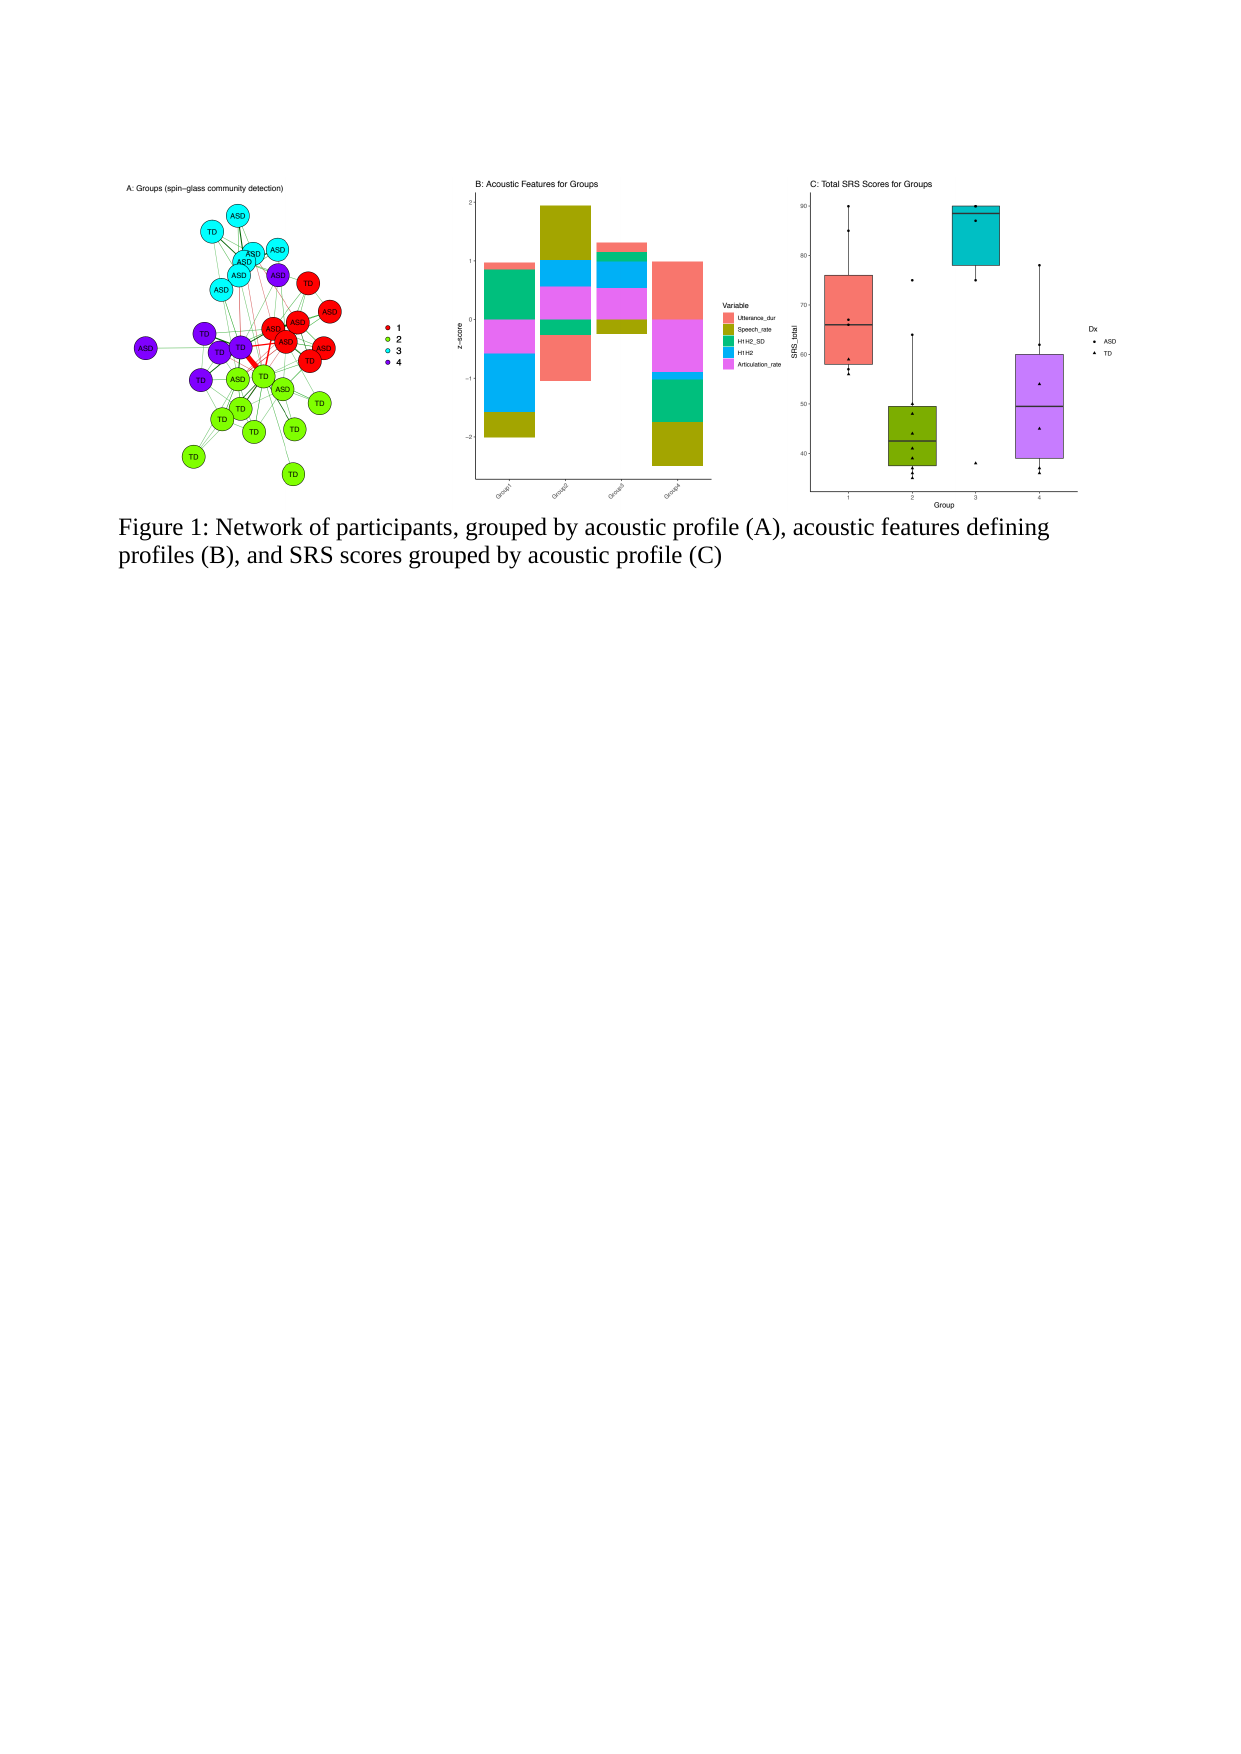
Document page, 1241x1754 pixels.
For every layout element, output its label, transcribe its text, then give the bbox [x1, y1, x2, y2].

text Figure 1: Network of participants, grouped by acoustic profile (A), acoustic features defining profiles (B), and SRS scores grouped by acoustic profile (C) [118, 512, 1122, 569]
